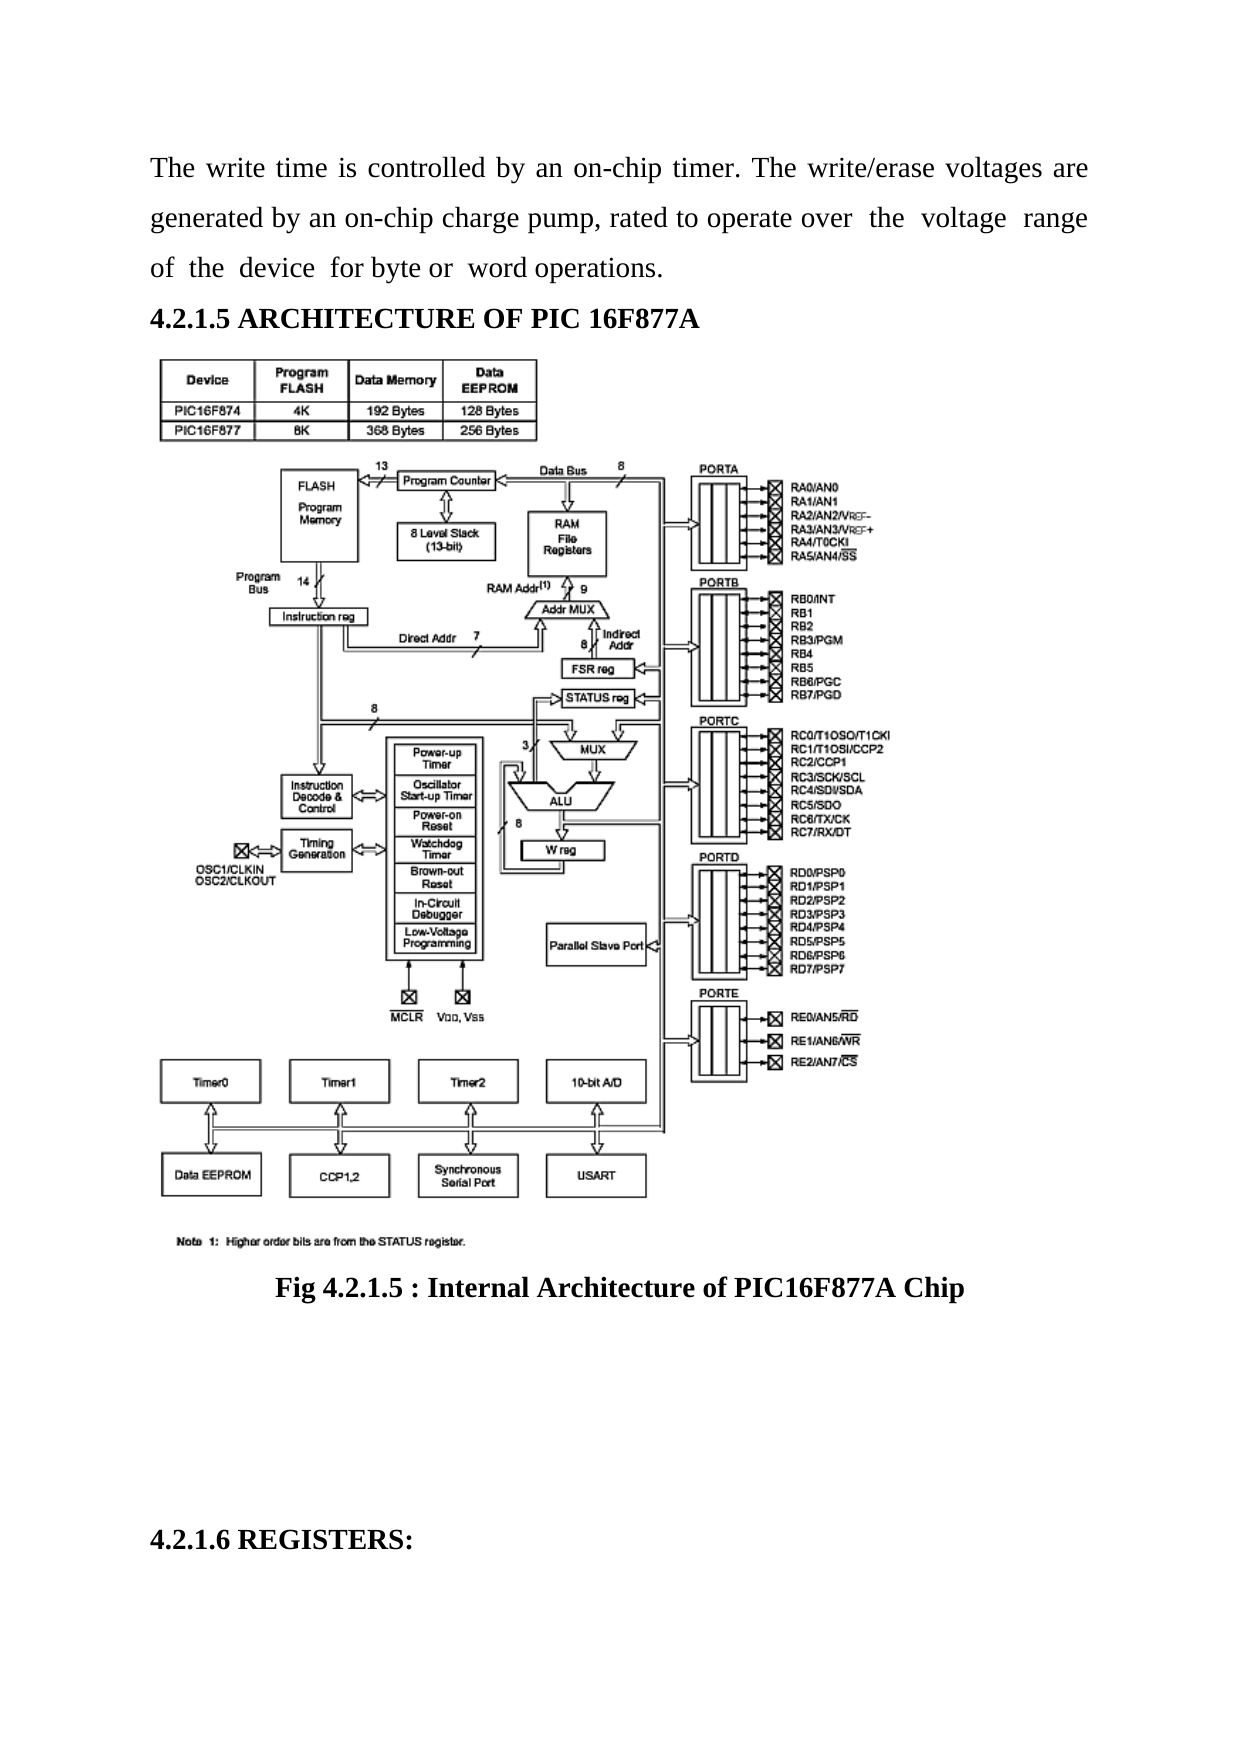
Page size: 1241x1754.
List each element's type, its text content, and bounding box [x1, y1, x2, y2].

picture [150, 351, 901, 1257]
text 4.2.1.6 REGISTERS: [150, 1522, 1090, 1555]
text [150, 150, 1090, 284]
text 4.2.1.5 ARCHITECTURE OF PIC 16F877A [150, 301, 1090, 334]
text Fig 4.2.1.5 : Internal Architecture of PIC16F877A Chip [150, 1270, 1090, 1304]
